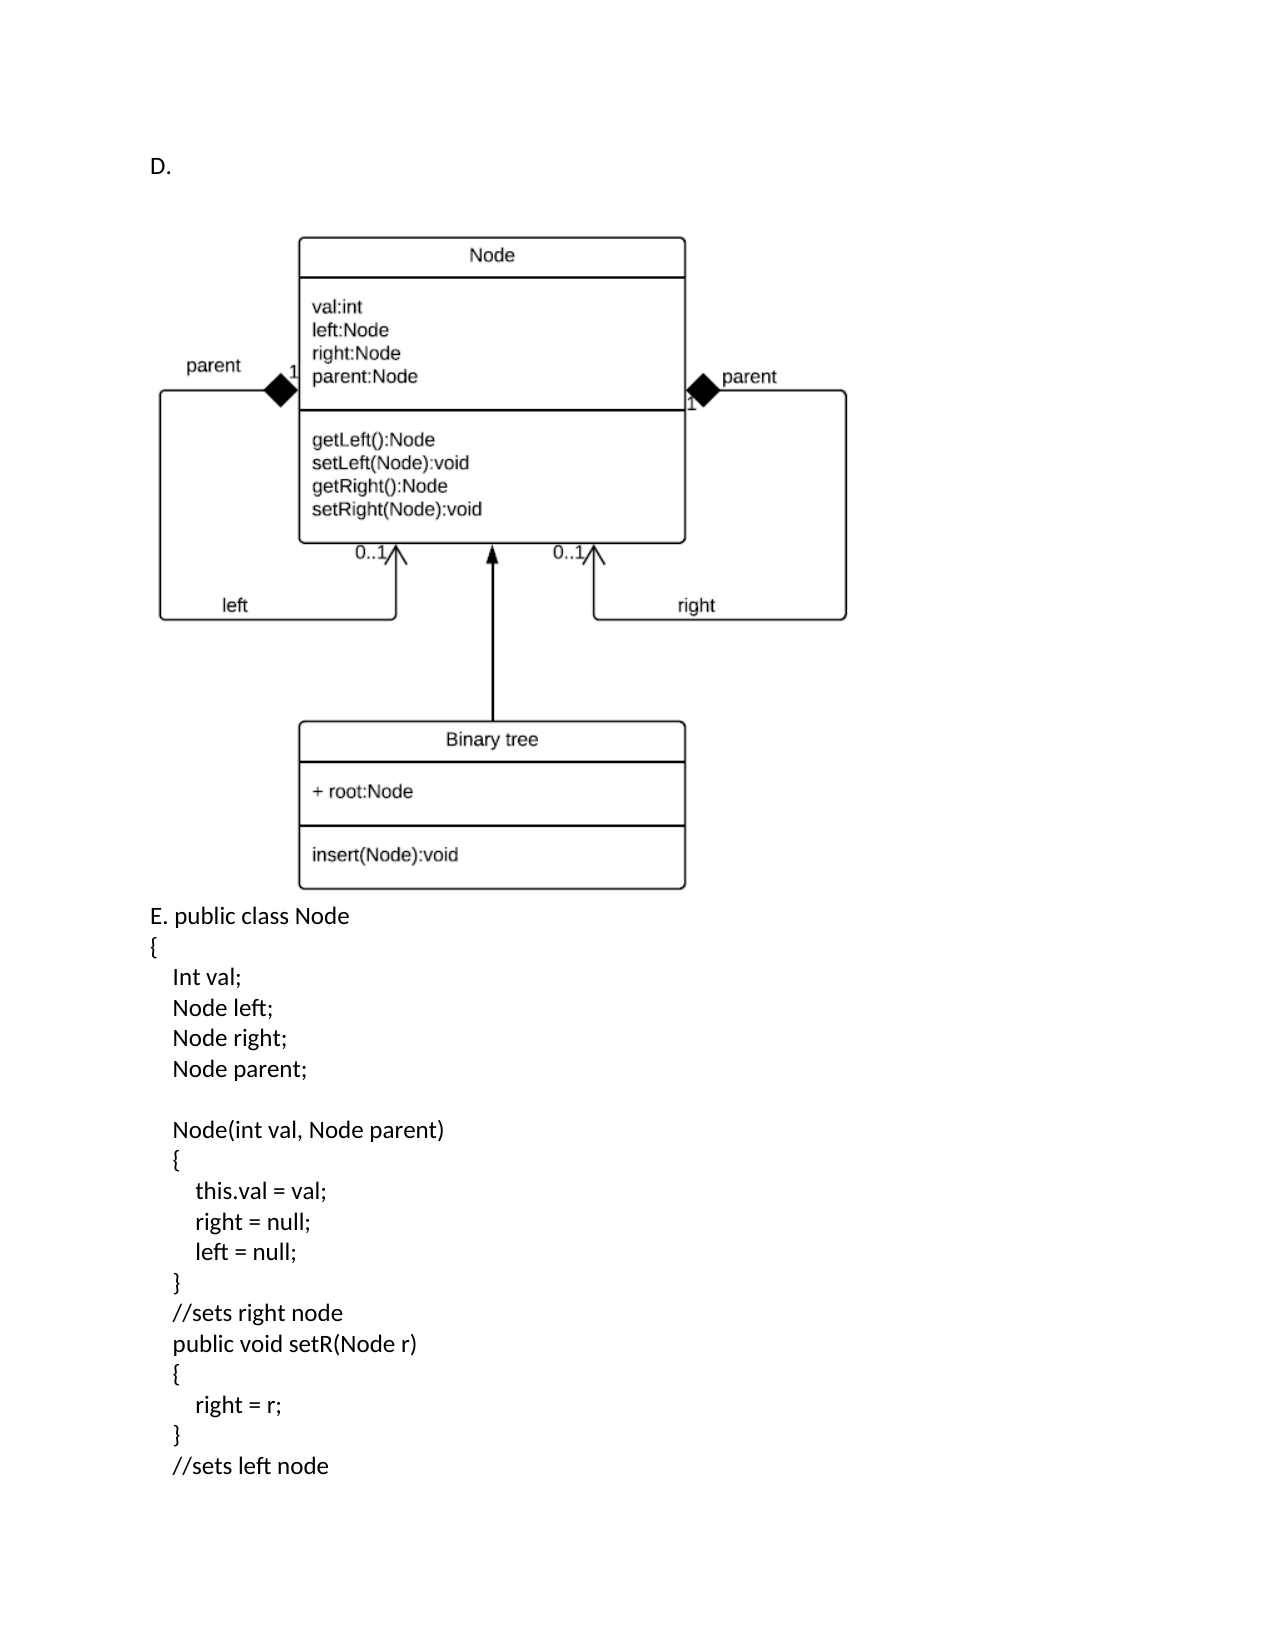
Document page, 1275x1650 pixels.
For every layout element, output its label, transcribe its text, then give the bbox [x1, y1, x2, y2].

text left = null; [150, 1236, 1125, 1267]
text } [150, 1419, 1125, 1450]
text { [150, 931, 1125, 962]
text Node(int val, Node parent) [150, 1114, 1125, 1145]
text Int val; [150, 962, 1125, 992]
picture [155, 180, 861, 901]
text Node right; [150, 1023, 1125, 1053]
text this.val = val; [150, 1175, 1125, 1206]
text right = r; [150, 1389, 1125, 1419]
text Node parent; [150, 1053, 1125, 1084]
text Node left; [150, 992, 1125, 1023]
text E. public class Node [150, 901, 1125, 931]
text { [150, 1145, 1125, 1175]
text } [150, 1267, 1125, 1297]
text public void setR(Node r) [150, 1328, 1125, 1358]
text { [150, 1358, 1125, 1389]
text //sets right node [150, 1297, 1125, 1328]
text //sets left node [150, 1450, 1125, 1480]
text D. [150, 150, 1125, 181]
text right = null; [150, 1206, 1125, 1236]
